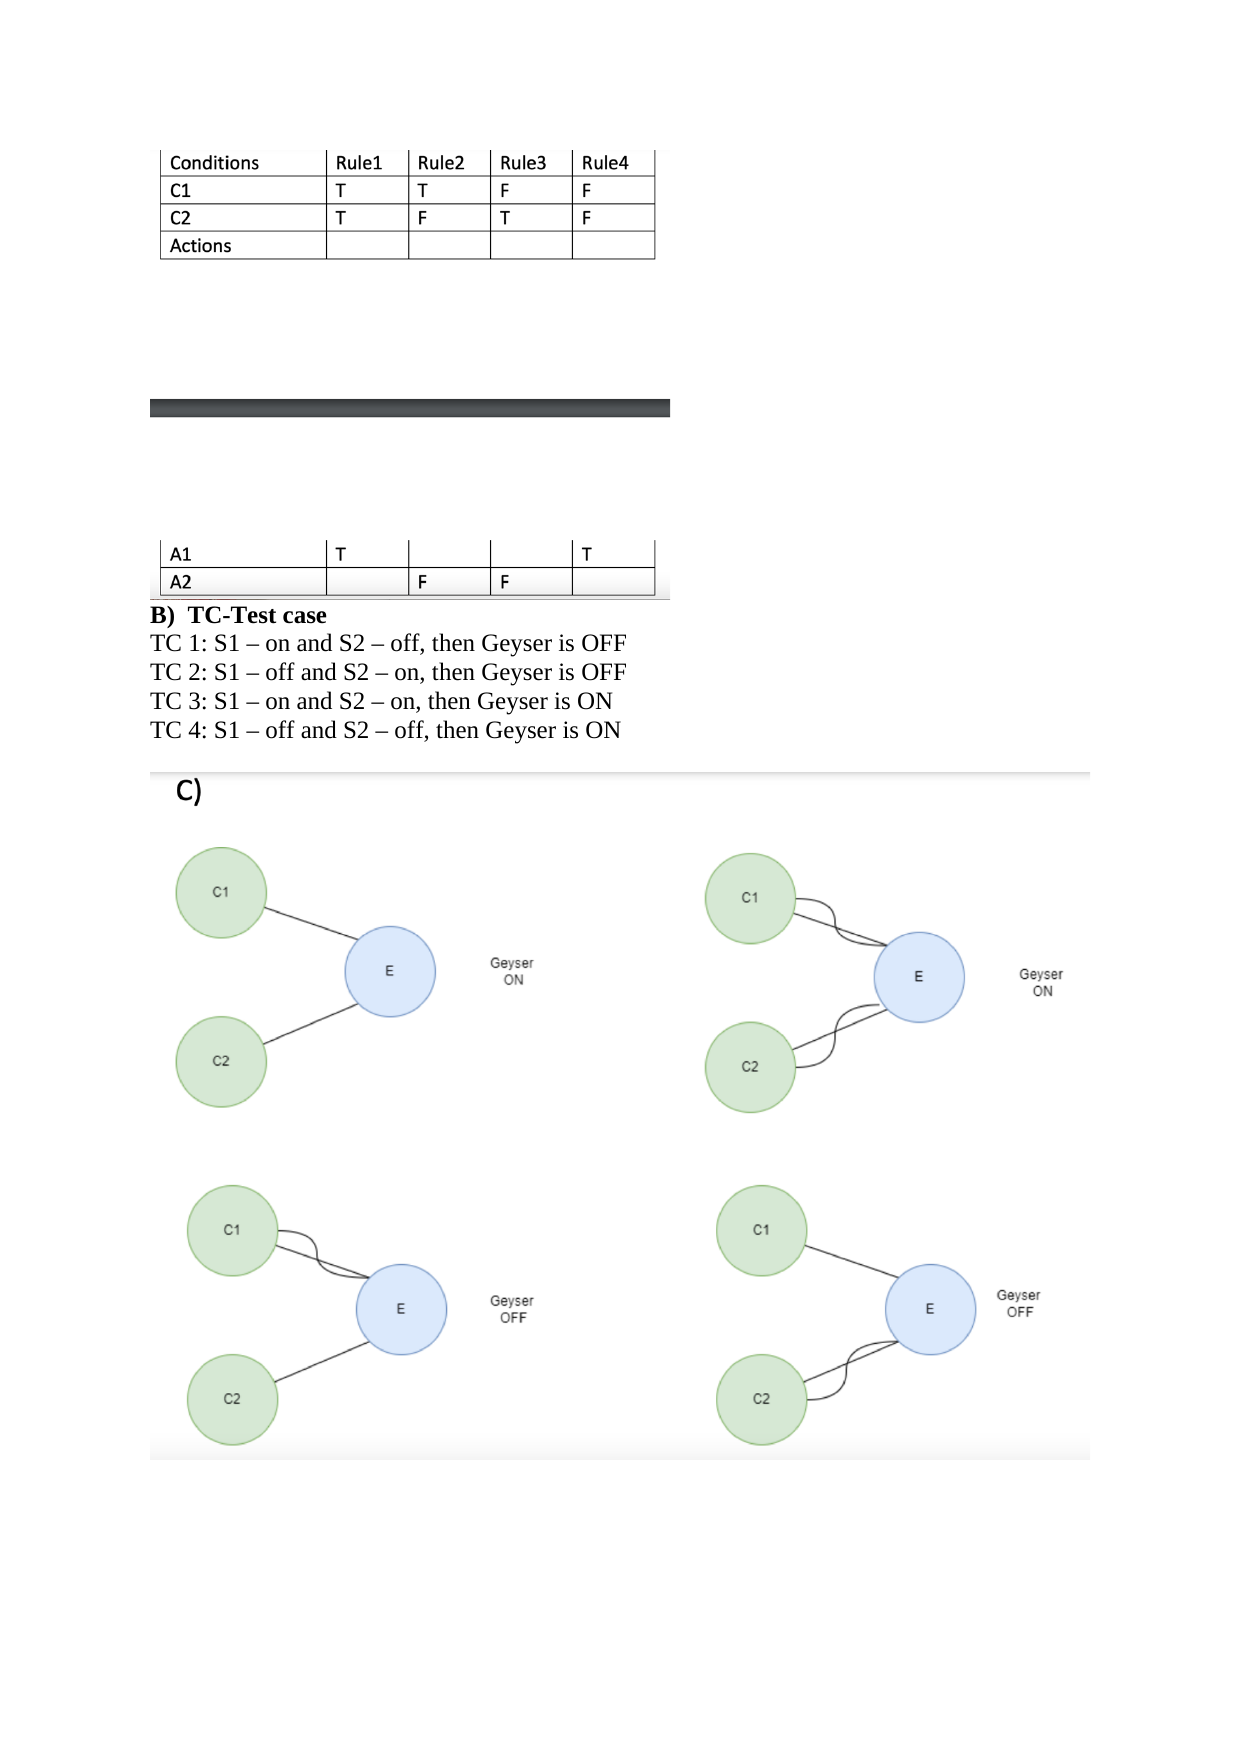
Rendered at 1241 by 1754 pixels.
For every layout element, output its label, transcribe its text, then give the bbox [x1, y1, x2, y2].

text TC 4: S1 – off and S2 – off, then Geyser is ON [150, 715, 1090, 743]
picture [150, 772, 1091, 1460]
text TC 2: S1 – off and S2 – on, then Geyser is OFF [150, 657, 1090, 686]
picture [150, 150, 671, 600]
text TC 1: S1 – on and S2 – off, then Geyser is OFF [150, 628, 1090, 657]
text B) TC-Test case [150, 600, 1090, 628]
text TC 3: S1 – on and S2 – on, then Geyser is ON [150, 686, 1090, 715]
